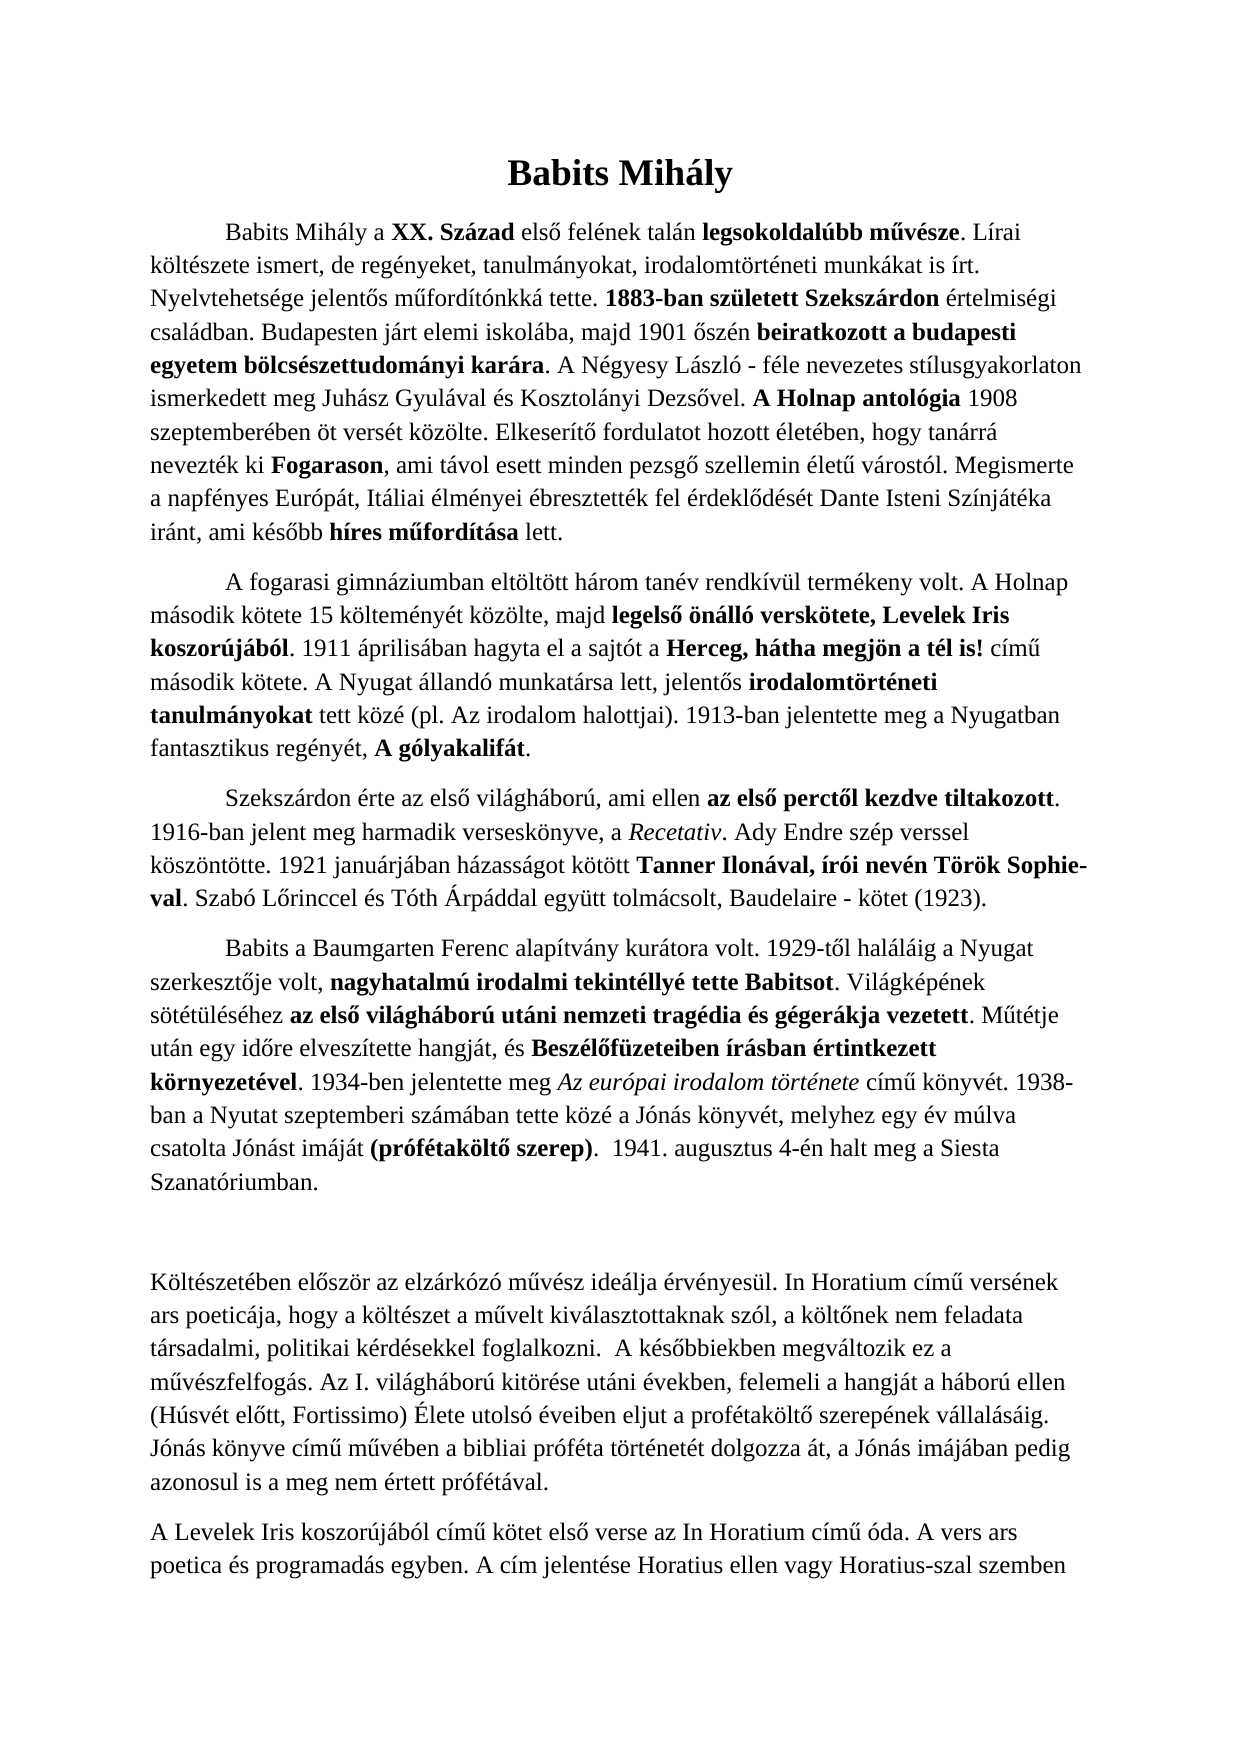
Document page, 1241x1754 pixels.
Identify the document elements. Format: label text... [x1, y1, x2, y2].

text A fogarasi gimnáziumban eltöltött három tanév rendkívül termékeny volt. A Holnap második kötete 15 költeményét közölte, majd legelső önálló verskötete, Levelek Iris koszorújából. 1911 áprilisában hagyta el a sajtót a Herceg, hátha megjön a tél is! című második kötete. A Nyugat állandó munkatársa lett, jelentős irodalomtörténeti tanulmányokat tett közé (pl. Az irodalom halottjai). 1913-ban jelentette meg a Nyugatban fantasztikus regényét, A gólyakalifát. [150, 567, 1090, 762]
text Babits a Baumgarten Ferenc alapítvány kurátora volt. 1929-től haláláig a Nyugat szerkesztője volt, nagyhatalmú irodalmi tekintéllyé tette Babitsot. Világképének sötétüléséhez az első világháború utáni nemzeti tragédia és gégerákja vezetett. Műtétje után egy időre elveszítette hangját, és Beszélőfüzeteiben írásban értintkezett környezetével. 1934-ben jelentette meg Az európai irodalom története című könyvét. 1938-ban a Nyutat szeptemberi számában tette közé a Jónás könyvét, melyhez egy év múlva csatolta Jónást imáját (prófétaköltő szerep). 1941. augusztus 4-én halt meg a Siesta Szanatóriumban. [150, 933, 1090, 1195]
text Szekszárdon érte az első világháború, ami ellen az első perctől kezdve tiltakozott. 1916-ban jelent meg harmadik verseskönyve, a Recetativ. Ady Endre szép verssel köszöntötte. 1921 januárjában házasságot kötött Tanner Ilonával, írói nevén Török Sophie-val. Szabó Lőrinccel és Tóth Árpáddal együtt tolmácsolt, Baudelaire - kötet (1923). [150, 783, 1090, 912]
text Babits Mihály [150, 150, 1090, 193]
text Babits Mihály a XX. Század első felének talán legsokoldalúbb művésze. Lírai költészete ismert, de regényeket, tanulmányokat, irodalomtörténeti munkákat is írt. Nyelvtehetsége jelentős műfordítónkká tette. 1883-ban született Szekszárdon értelmiségi családban. Budapesten járt elemi iskolába, majd 1901 őszén beiratkozott a budapesti egyetem bölcsészettudományi karára. A Négyesy László - féle nevezetes stílusgyakorlaton ismerkedett meg Juhász Gyulával és Kosztolányi Dezsővel. A Holnap antológia 1908 szeptemberében öt versét közölte. Elkeserítő fordulatot hozott életében, hogy tanárrá nevezték ki Fogarason, ami távol esett minden pezsgő szellemin életű várostól. Megismerte a napfényes Európát, Itáliai élményei ébresztették fel érdeklődését Dante Isteni Színjátéka iránt, ami később híres műfordítása lett. [150, 217, 1090, 545]
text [150, 1517, 1090, 1579]
text Költészetében először az elzárkózó művész ideálja érvényesül. In Horatium című versének ars poeticája, hogy a költészet a művelt kiválasztottaknak szól, a költőnek nem feladata társadalmi, politikai kérdésekkel foglalkozni. A későbbiekben megváltozik ez a művészfelfogás. Az I. világháború kitörése utáni években, felemeli a hangját a háború ellen (Húsvét előtt, Fortissimo) Élete utolsó éveiben eljut a profétaköltő szerepének vállalásáig. Jónás könyve című művében a bibliai próféta történetét dolgozza át, a Jónás imájában pedig azonosul is a meg nem értett prófétával. [150, 1267, 1090, 1495]
